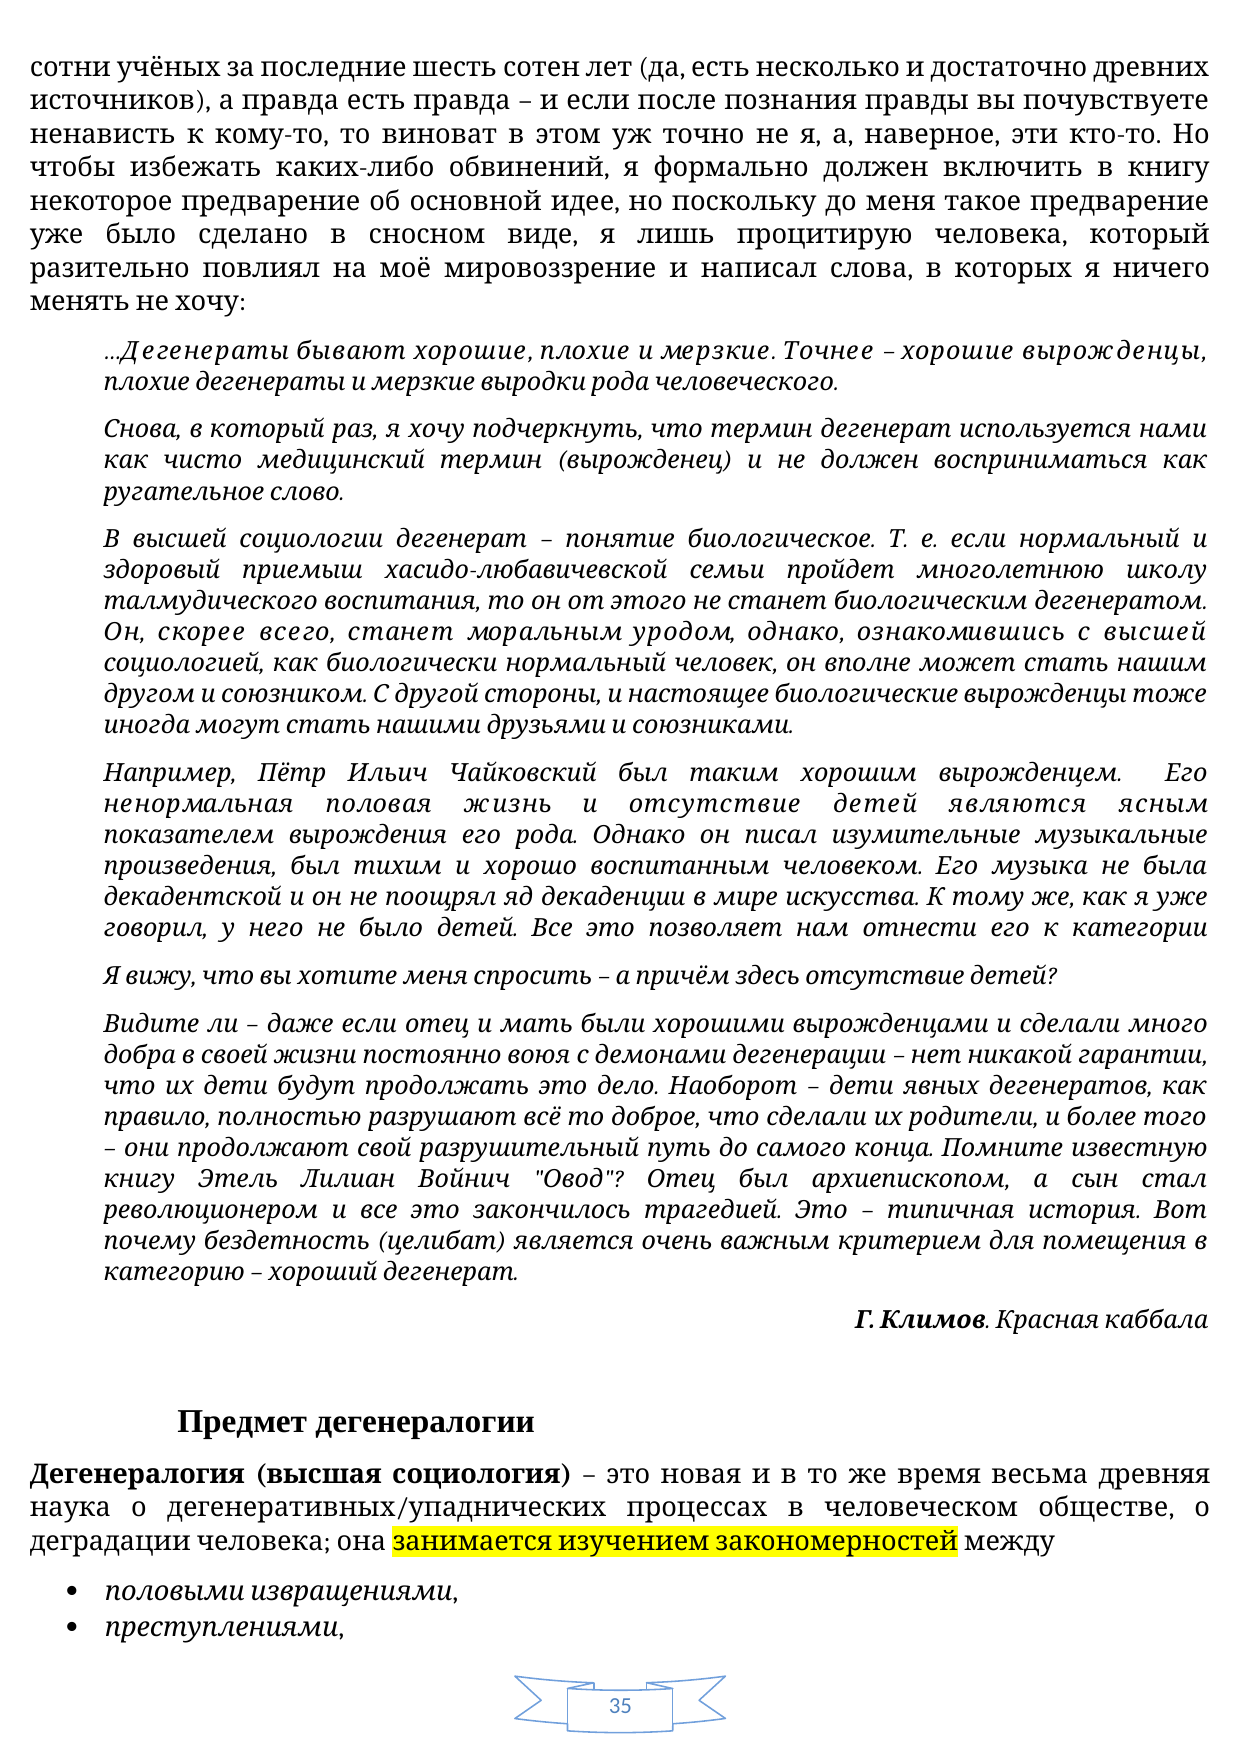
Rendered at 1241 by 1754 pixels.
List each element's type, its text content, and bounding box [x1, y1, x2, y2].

subtitle Предмет дегенералогии [177, 1401, 1211, 1439]
text Г. Климов. Красная каббала [103, 1306, 1211, 1334]
text …Дегенераты бывают хорошие, плохие и мерзкие. Точнее – хорошие вырожденцы, плохие дегенераты и мерзкие выродки рода человеческого. [103, 337, 1211, 396]
text Дегенералогия (высшая социология) – это новая и в то же время весьма древняя наука о дегенеративных/упаднических процессах в человеческом обществе, о деградации человека; она занимается изучением закономерностей между [29, 1459, 1211, 1557]
list преступлениями, [67, 1612, 1211, 1643]
text Например, Пётр Ильич Чайковский был таким хорошим вырожденцем. Его ненормальная половая жизнь и отсутствие детей являются ясным показателем вырождения его рода. Однако он писал изумительные музыкальные произведения, был тихим и хорошо воспитанным человеком. Его музыка не была декадентской и он не поощрял яд декаденции в мире искусства. К тому же, как я уже говорил, у него не было детей. Все это позволяет нам отнести его к категории хороших вырожденцев. [103, 759, 1211, 943]
text Я вижу, что вы хотите меня спросить – а причём здесь отсутствие детей? [103, 962, 1211, 991]
text Видите ли – даже если отец и мать были хорошими вырожденцами и сделали много добра в своей жизни постоянно воюя с демонами дегенерации – нет никакой гарантии, что их дети будут продолжать это дело. Наоборот – дети явных дегенератов, как правило, полностью разрушают всё то доброе, что сделали их родители, и более того – они продолжают свой разрушительный путь до самого конца. Помните известную книгу Этель Лилиан Войнич "Овод"? Отец был архиепископом, а сын стал революционером и все это закончилось трагедией. Это – типичная история. Вот почему бездетность (целибат) является очень важным критерием для помещения в категорию – хороший дегенерат. [103, 1010, 1211, 1287]
text В высшей социологии дегенерат – понятие биологическое. Т. е. если нормальный и здоровый приемыш хасидо-любавичевской семьи пройдет многолетнюю школу талмудического воспитания, то он от этого не станет биологическим дегенератом. Он, скорее всего, станет моральным уродом, однако, ознакомившись с высшей социологией, как биологически нормальный человек, он вполне может стать нашим другом и союзником. С другой стороны, и настоящее биологические вырожденцы тоже иногда могут стать нашими друзьями и союзниками. [103, 525, 1211, 740]
list половыми извращениями, [67, 1576, 1211, 1607]
text Снова, в который раз, я хочу подчеркнуть, что термин дегенерат используется нами как чисто медицинский термин (вырожденец) и не должен восприниматься как ругательное слово. [103, 415, 1211, 506]
